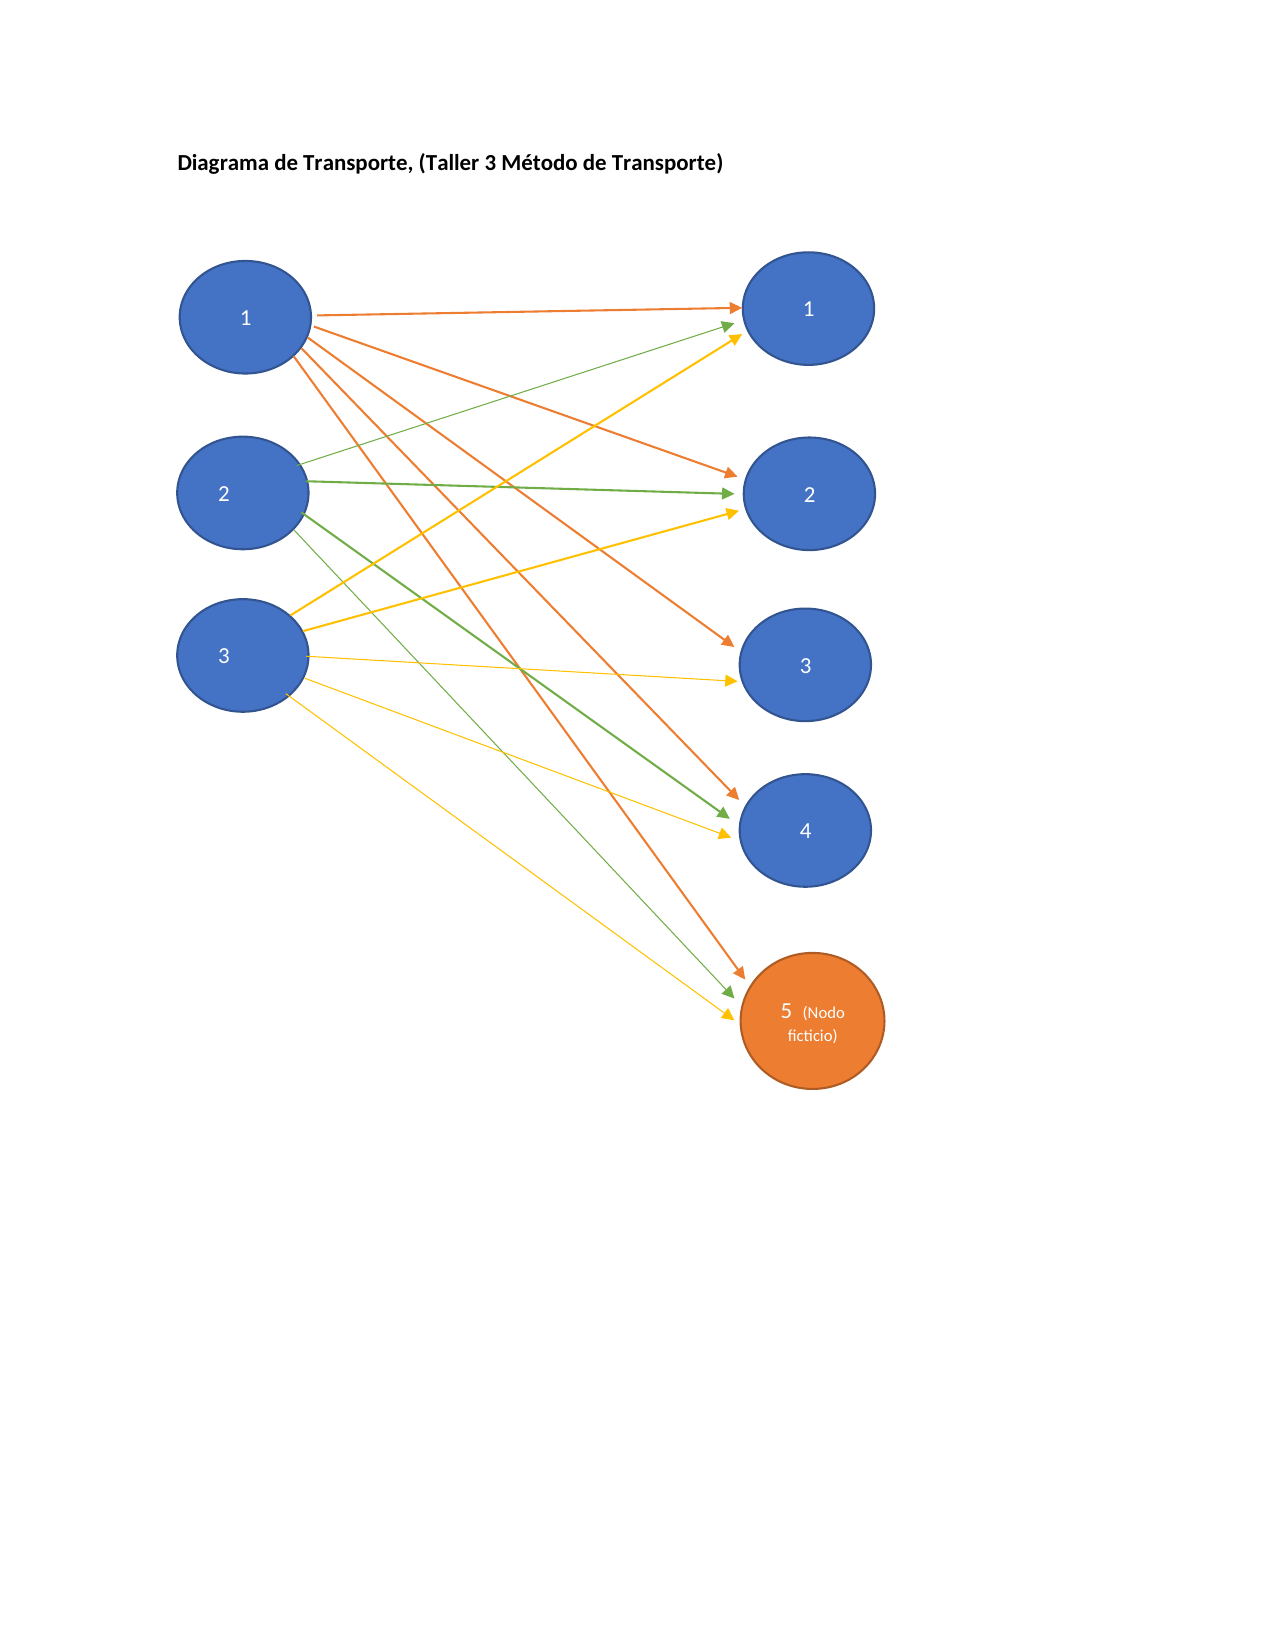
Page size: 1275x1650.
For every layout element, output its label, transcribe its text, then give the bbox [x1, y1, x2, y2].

text Diagrama de Transporte, (Taller 3 Método de Transporte) [177, 148, 1098, 176]
